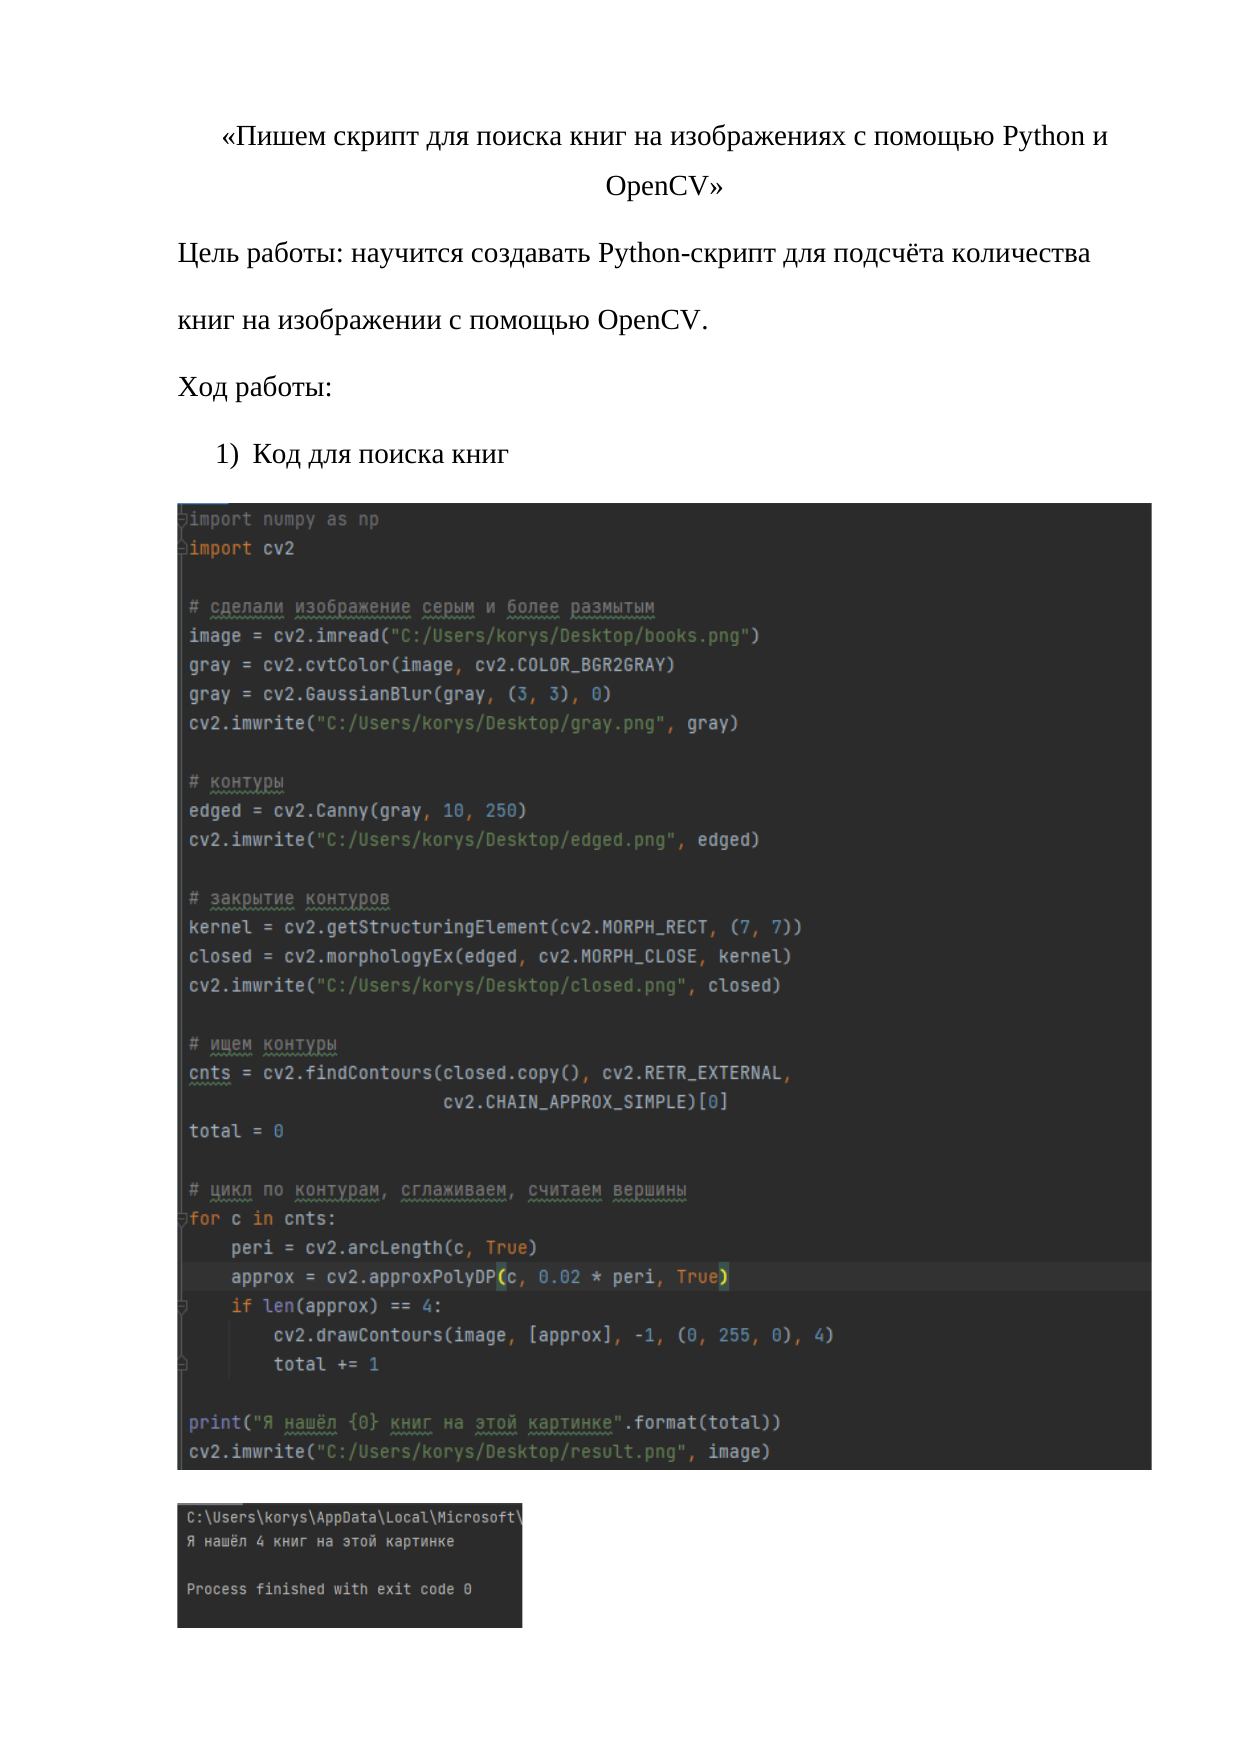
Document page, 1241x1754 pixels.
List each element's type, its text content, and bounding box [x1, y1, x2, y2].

text книг на изображении с помощью OpenCV. [177, 302, 1152, 336]
picture [177, 1503, 523, 1628]
text Ход работы: [177, 369, 1152, 403]
list Код для поиска книг [215, 436, 1152, 470]
picture [177, 503, 1152, 1470]
text Цель работы: научится создавать Python-скрипт для подсчёта количества [177, 235, 1152, 269]
text «Пишем скрипт для поиска книг на изображениях с помощью Python и OpenCV» [177, 118, 1152, 202]
